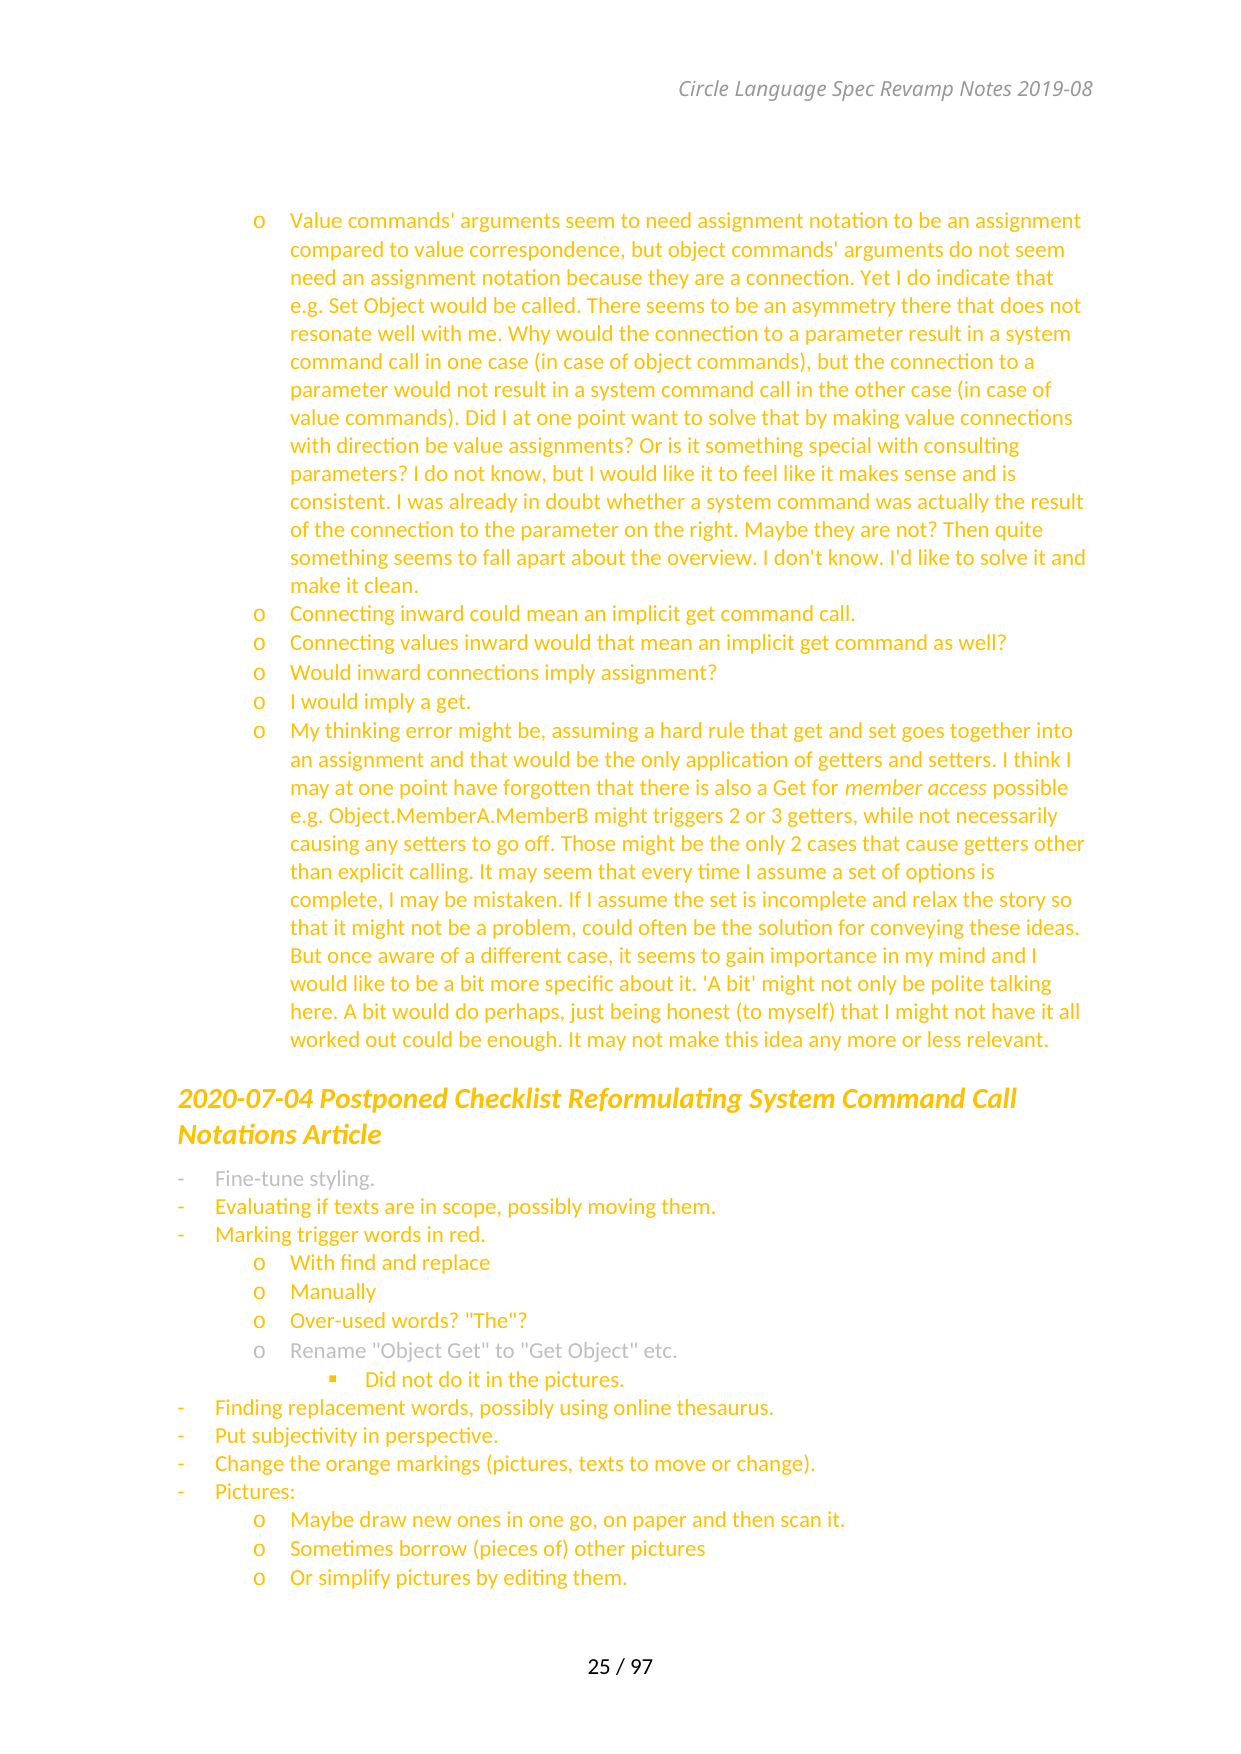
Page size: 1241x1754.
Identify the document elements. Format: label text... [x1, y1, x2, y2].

list Manually [252, 1277, 1093, 1307]
list Put subjectivity in perspective. [177, 1421, 1093, 1449]
list Rename "Object Get" to "Get Object" etc. [252, 1336, 1093, 1365]
subtitle 2020-07-04 Postponed Checklist Reformulating System Command Call Notations Article [177, 1081, 1093, 1152]
list Sometimes borrow (pieces of) other pictures [252, 1534, 1093, 1563]
list My thinking error might be, assuming a hard rule that get and set goes together into an assignment and that would be the only application of getters and setters. I think I may at one point have forgotten that there is also a Get for member access possible e.g. Object.MemberA.MemberB might triggers 2 or 3 getters, while not necessarily causing any setters to go off. Those might be the only 2 cases that cause getters other than explicit calling. It may seem that every time I assume a set of options is complete, I may be mistaken. If I assume the set is incomplete and relax the story so that it might not be a problem, could often be the solution for conveying these ideas. But once aware of a different case, it seems to gain importance in my mind and I would like to be a bit more specific about it. 'A bit' might not only be polite talking here. A bit would do perhaps, just being honest (to myself) that I might not have it all worked out could be enough. It may not make this idea any more or less relevant. [252, 716, 1093, 1053]
list With find and replace [252, 1248, 1093, 1277]
list Would inward connections imply assignment? [252, 658, 1093, 687]
list I would imply a get. [252, 687, 1093, 716]
list Finding replacement words, possibly using online thesaurus. [177, 1393, 1093, 1421]
list Fine-tune styling. [177, 1164, 1093, 1192]
list Connecting values inward would that mean an implicit get command as well? [252, 628, 1093, 658]
list Change the orange markings (pictures, texts to move or change). [177, 1449, 1093, 1477]
list Connecting inward could mean an implicit get command call. [252, 599, 1093, 628]
list Pictures: [177, 1477, 1093, 1505]
list Or simplify pictures by editing them. [252, 1563, 1093, 1593]
list Evaluating if texts are in scope, possibly moving them. [177, 1192, 1093, 1220]
list Did not do it in the pictures. [327, 1365, 1093, 1393]
list Over-used words? "The"? [252, 1307, 1093, 1336]
list Maybe draw new ones in one go, on paper and then scan it. [252, 1505, 1093, 1534]
list Marking trigger words in red. [177, 1220, 1093, 1248]
